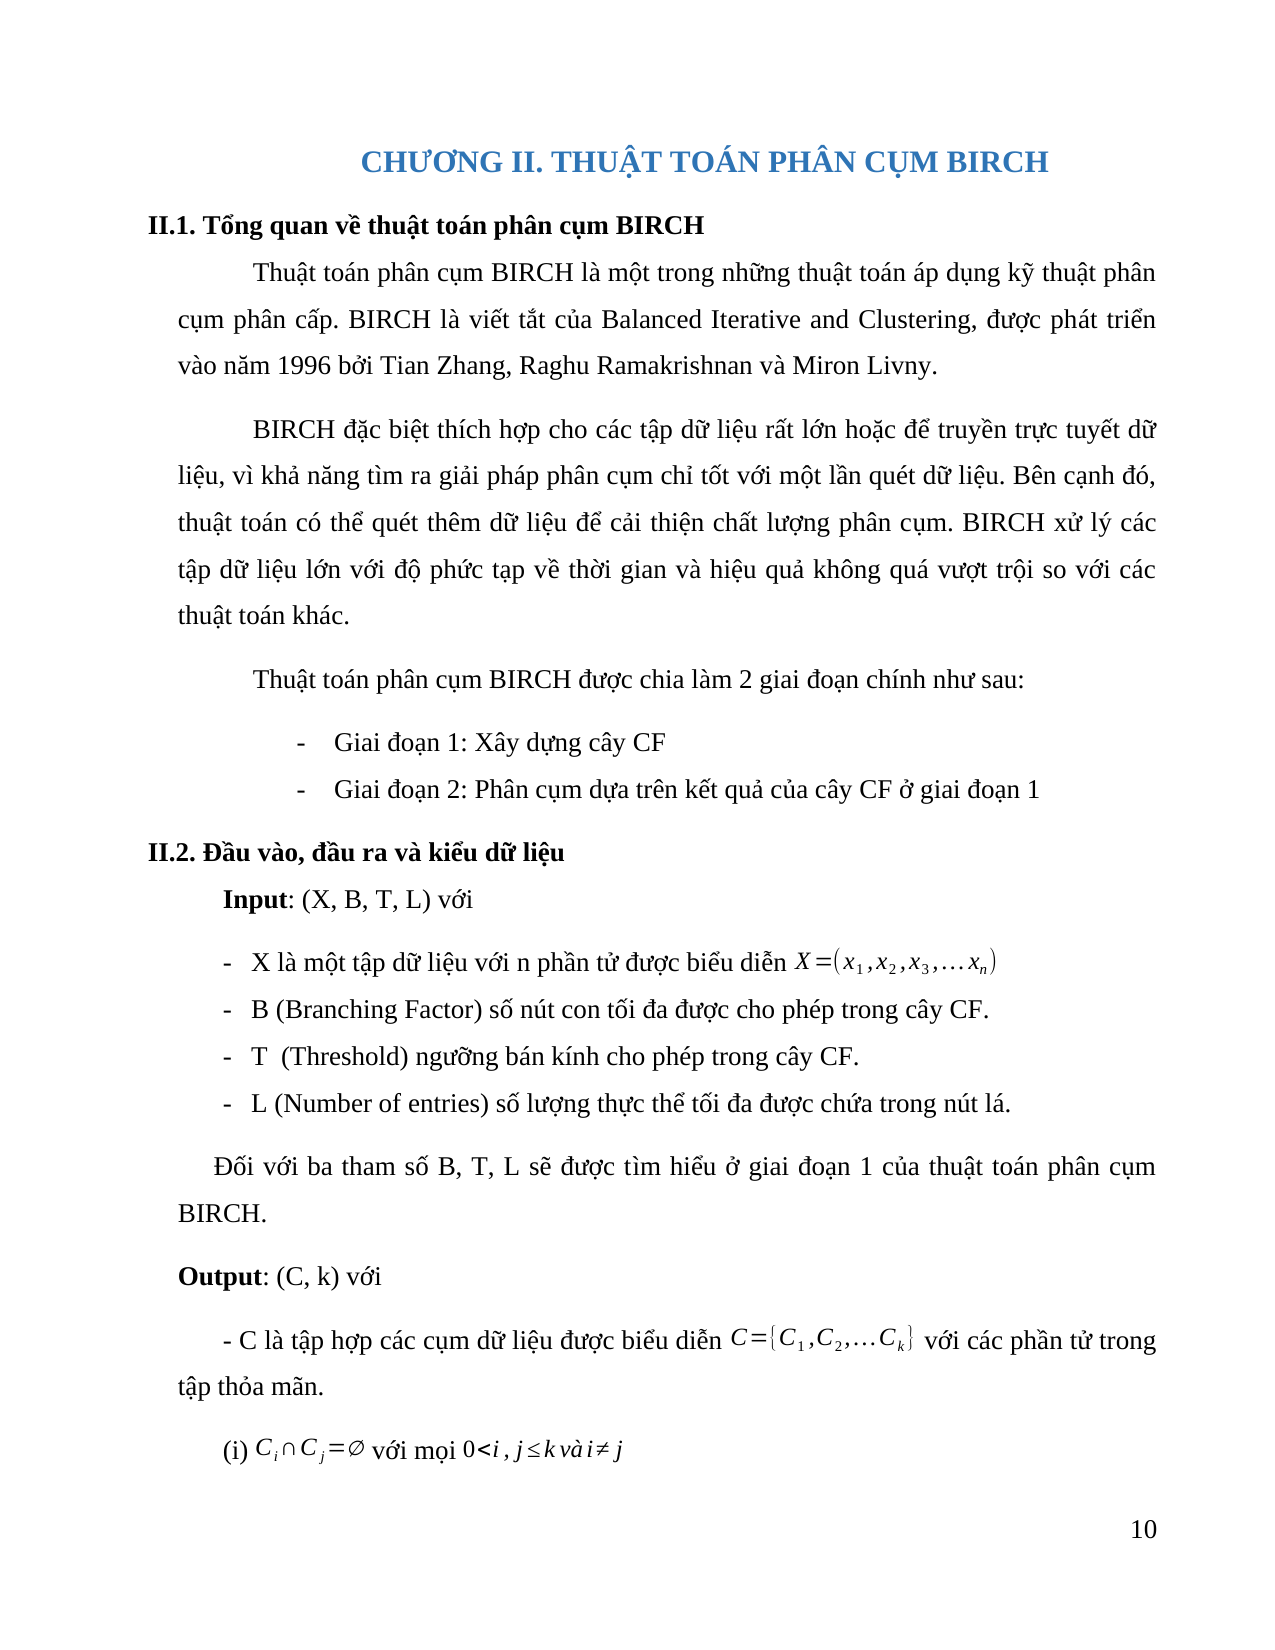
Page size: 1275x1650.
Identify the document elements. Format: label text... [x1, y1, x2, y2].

list Giai đoạn 1: Xây dựng cây CF [296, 726, 1157, 757]
text Thuật toán phân cụm BIRCH được chia làm 2 giai đoạn chính như sau: [178, 663, 1157, 694]
text (i) với mọi [148, 1434, 1157, 1465]
list L (Number of entries) số lượng thực thể tối đa được chứa trong nút lá. [223, 1087, 1157, 1118]
list T (Threshold) ngưỡng bán kính cho phép trong cây CF. [223, 1040, 1157, 1071]
text - C là tập hợp các cụm dữ liệu được biểu diễn với các phần tử trong tập thỏa mãn. [178, 1324, 1157, 1402]
subtitle II.2. Đầu vào, đầu ra và kiểu dữ liệu [148, 836, 1157, 867]
list Giai đoạn 2: Phân cụm dựa trên kết quả của cây CF ở giai đoạn 1 [296, 773, 1157, 804]
list X là một tập dữ liệu với n phần tử được biểu diễn [223, 946, 1157, 978]
text Output: (C, k) với [178, 1260, 1157, 1291]
text Đối với ba tham số B, T, L sẽ được tìm hiểu ở giai đoạn 1 của thuật toán phân cụm BIRCH. [178, 1150, 1157, 1228]
text Input: (X, B, T, L) với [148, 883, 1157, 914]
list B (Branching Factor) số nút con tối đa được cho phép trong cây CF. [223, 994, 1157, 1025]
text BIRCH đặc biệt thích hợp cho các tập dữ liệu rất lớn hoặc để truyền trực tuyết dữ liệu, vì khả năng tìm ra giải pháp phân cụm chỉ tốt với một lần quét dữ liệu. Bên cạnh đó, thuật toán có thể quét thêm dữ liệu để cải thiện chất lượng phân cụm. BIRCH xử lý các tập dữ liệu lớn với độ phức tạp về thời gian và hiệu quả không quá vượt trội so với các thuật toán khác. [178, 413, 1157, 631]
subtitle CHƯƠNG II. THUẬT TOÁN PHÂN CỤM BIRCH [178, 143, 1157, 179]
subtitle II.1. Tổng quan về thuật toán phân cụm BIRCH [148, 209, 1157, 241]
text Thuật toán phân cụm BIRCH là một trong những thuật toán áp dụng kỹ thuật phân cụm phân cấp. BIRCH là viết tắt của Balanced Iterative and Clustering, được phát triển vào năm 1996 bởi Tian Zhang, Raghu Ramakrishnan và Miron Livny. [178, 256, 1157, 381]
